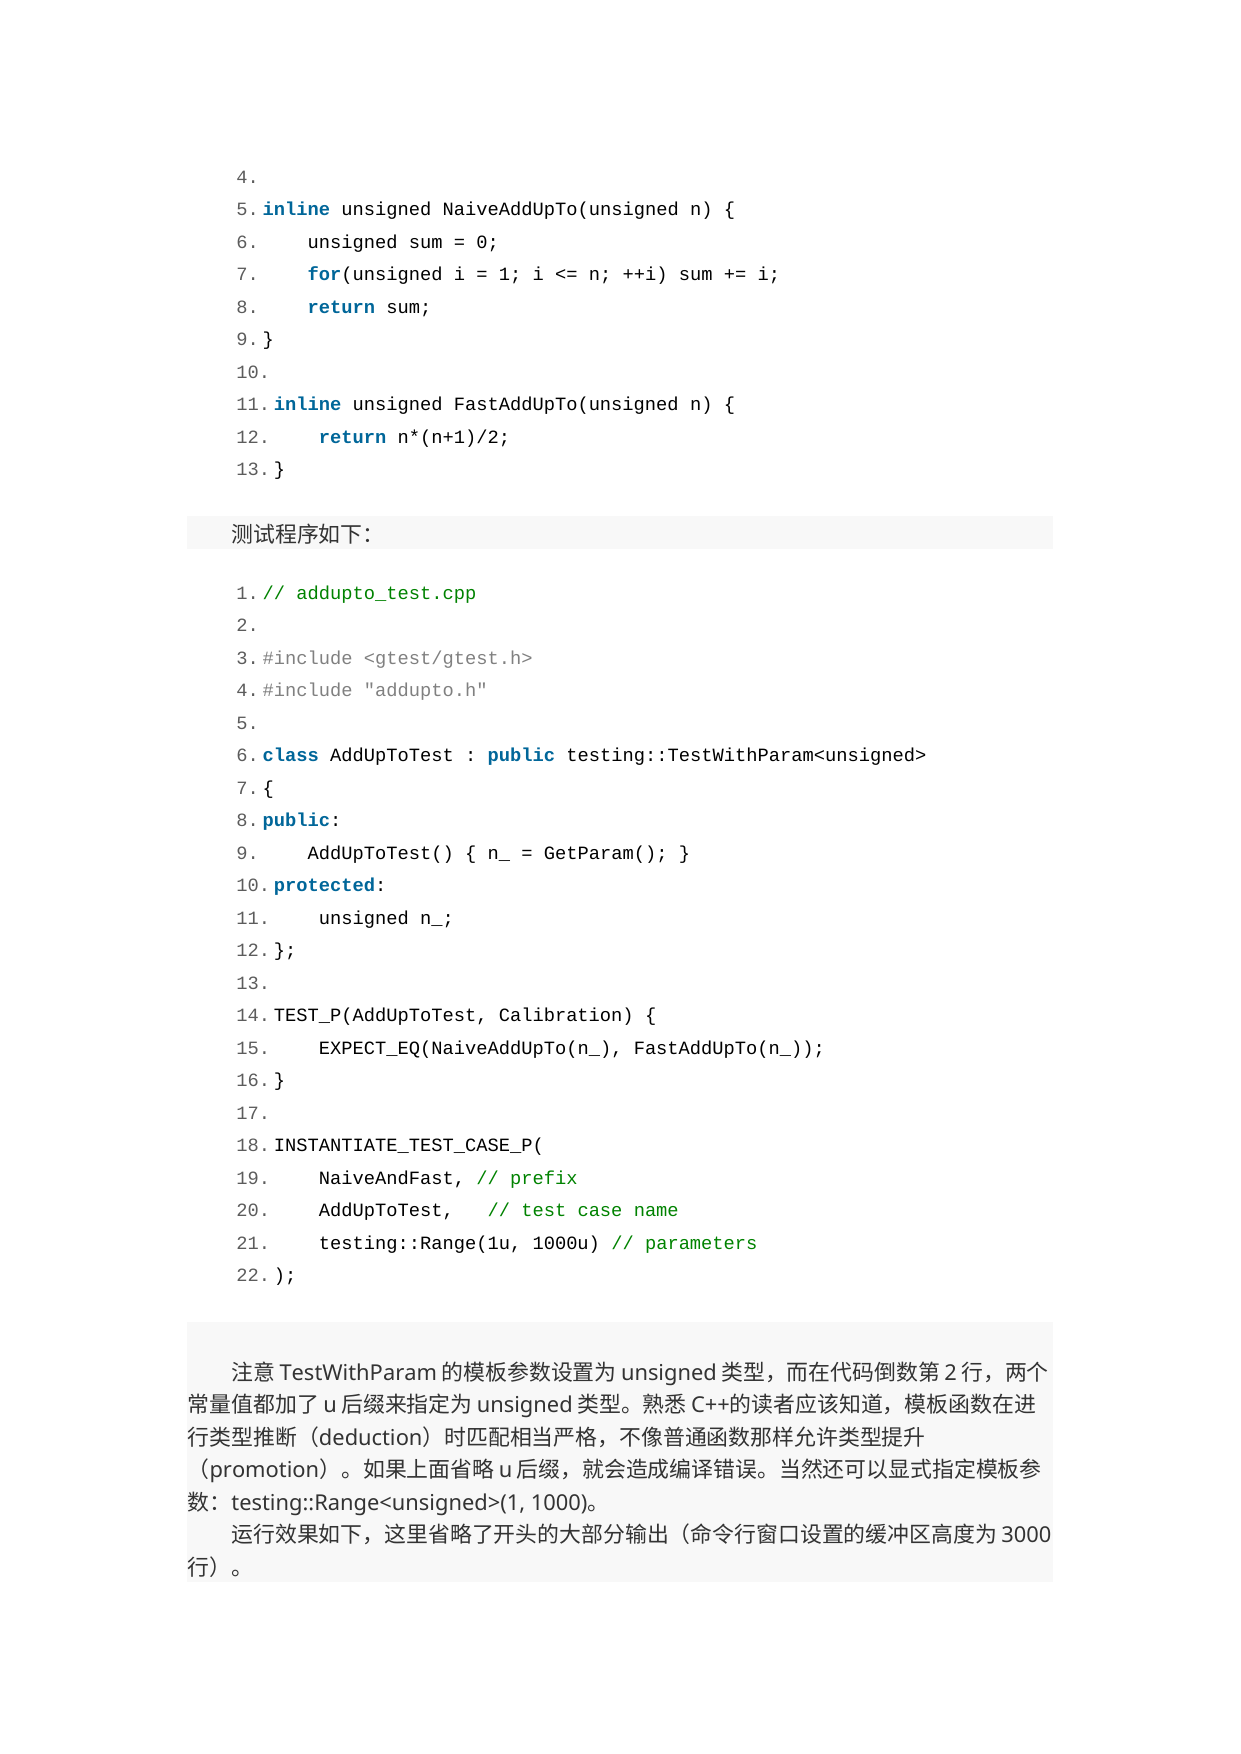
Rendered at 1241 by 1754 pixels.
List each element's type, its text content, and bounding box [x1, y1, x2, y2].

list unsigned n_; [236, 903, 1053, 935]
list }; [236, 935, 1053, 968]
list TEST_P(AddUpToTest, Calibration) { [236, 1000, 1053, 1033]
text 注意TestWithParam的模板参数设置为unsigned类型，而在代码倒数第2行，两个常量值都加了u后缀来指定为unsigned类型。熟悉C++的读者应该知道，模板函数在进行类型推断（deduction）时匹配相当严格，不像普通函数那样允许类型提升（promotion）。如果上面省略u后缀，就会造成编译错误。当然还可以显式指定模板参数：testing::Range<unsigned>(1, 1000)。 [187, 1354, 1053, 1517]
list public: [236, 805, 1053, 838]
text 测试程序如下： [187, 516, 1053, 549]
list #include <gtest/gtest.h> [236, 643, 1053, 675]
list #include "addupto.h" [236, 675, 1053, 708]
list ); [236, 1260, 1053, 1293]
list } [236, 454, 1053, 487]
list } [236, 324, 1053, 357]
list INSTANTIATE_TEST_CASE_P( [236, 1130, 1053, 1163]
list EXPECT_EQ(NaiveAddUpTo(n_), FastAddUpTo(n_)); [236, 1033, 1053, 1065]
list } [236, 1065, 1053, 1098]
list testing::Range(1u, 1000u) // parameters [236, 1228, 1053, 1260]
list { [236, 773, 1053, 805]
list inline unsigned FastAddUpTo(unsigned n) { [236, 389, 1053, 422]
list // addupto_test.cpp [236, 578, 1053, 610]
list unsigned sum = 0; [236, 227, 1053, 259]
list class AddUpToTest : public testing::TestWithParam<unsigned> [236, 740, 1053, 773]
text 运行效果如下，这里省略了开头的大部分输出（命令行窗口设置的缓冲区高度为3000行）。 [187, 1517, 1053, 1582]
list inline unsigned NaiveAddUpTo(unsigned n) { [236, 194, 1053, 227]
list return sum; [236, 292, 1053, 324]
list AddUpToTest() { n_ = GetParam(); } [236, 838, 1053, 870]
list AddUpToTest, // test case name [236, 1195, 1053, 1228]
list NaiveAndFast, // prefix [236, 1163, 1053, 1195]
list protected: [236, 870, 1053, 903]
list return n*(n+1)/2; [236, 422, 1053, 454]
list for(unsigned i = 1; i <= n; ++i) sum += i; [236, 259, 1053, 292]
